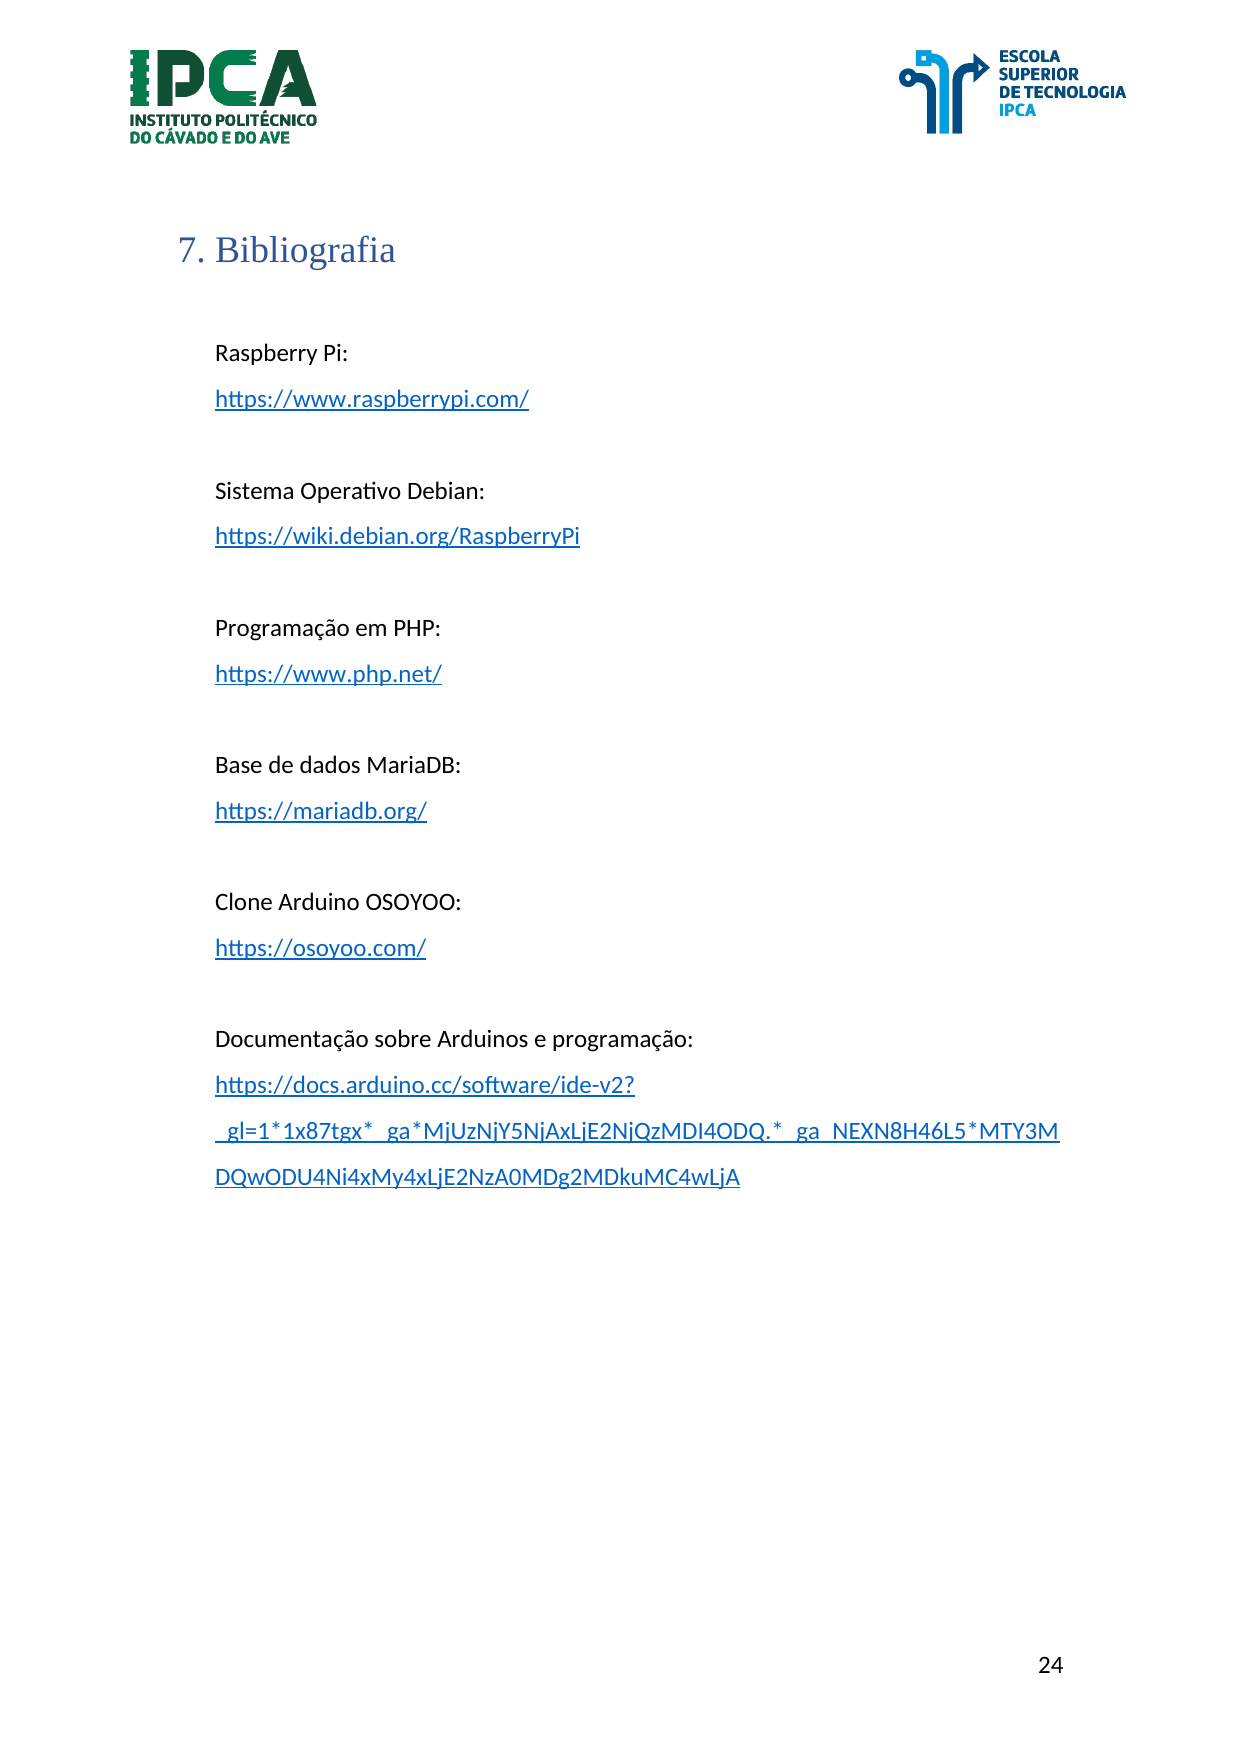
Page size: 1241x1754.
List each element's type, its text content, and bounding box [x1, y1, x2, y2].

text Raspberry Pi: [215, 338, 1063, 368]
subtitle Bibliografia [177, 227, 1063, 270]
text Documentação sobre Arduinos e programação: [215, 1023, 1063, 1054]
text https://osoyoo.com/ [215, 932, 1063, 963]
text Base de dados MariaDB: [215, 749, 1063, 780]
text Sistema Operativo Debian: [215, 475, 1063, 505]
picture [126, 46, 318, 144]
picture [896, 46, 1132, 138]
text https://www.raspberrypi.com/ [215, 383, 1063, 414]
text https://docs.arduino.cc/software/ide-v2?_gl=1*1x87tgx*_ga*MjUzNjY5NjAxLjE2NjQzMDI4ODQ.*_ga_NEXN8H46L5*MTY3MDQwODU4Ni4xMy4xLjE2NzA0MDg2MDkuMC4wLjA [215, 1069, 1063, 1191]
text https://www.php.net/ [215, 658, 1063, 688]
text https://mariadb.org/ [215, 795, 1063, 825]
text https://wiki.debian.org/RaspberryPi [215, 521, 1063, 551]
text Clone Arduino OSOYOO: [215, 886, 1063, 917]
text Programação em PHP: [215, 612, 1063, 642]
